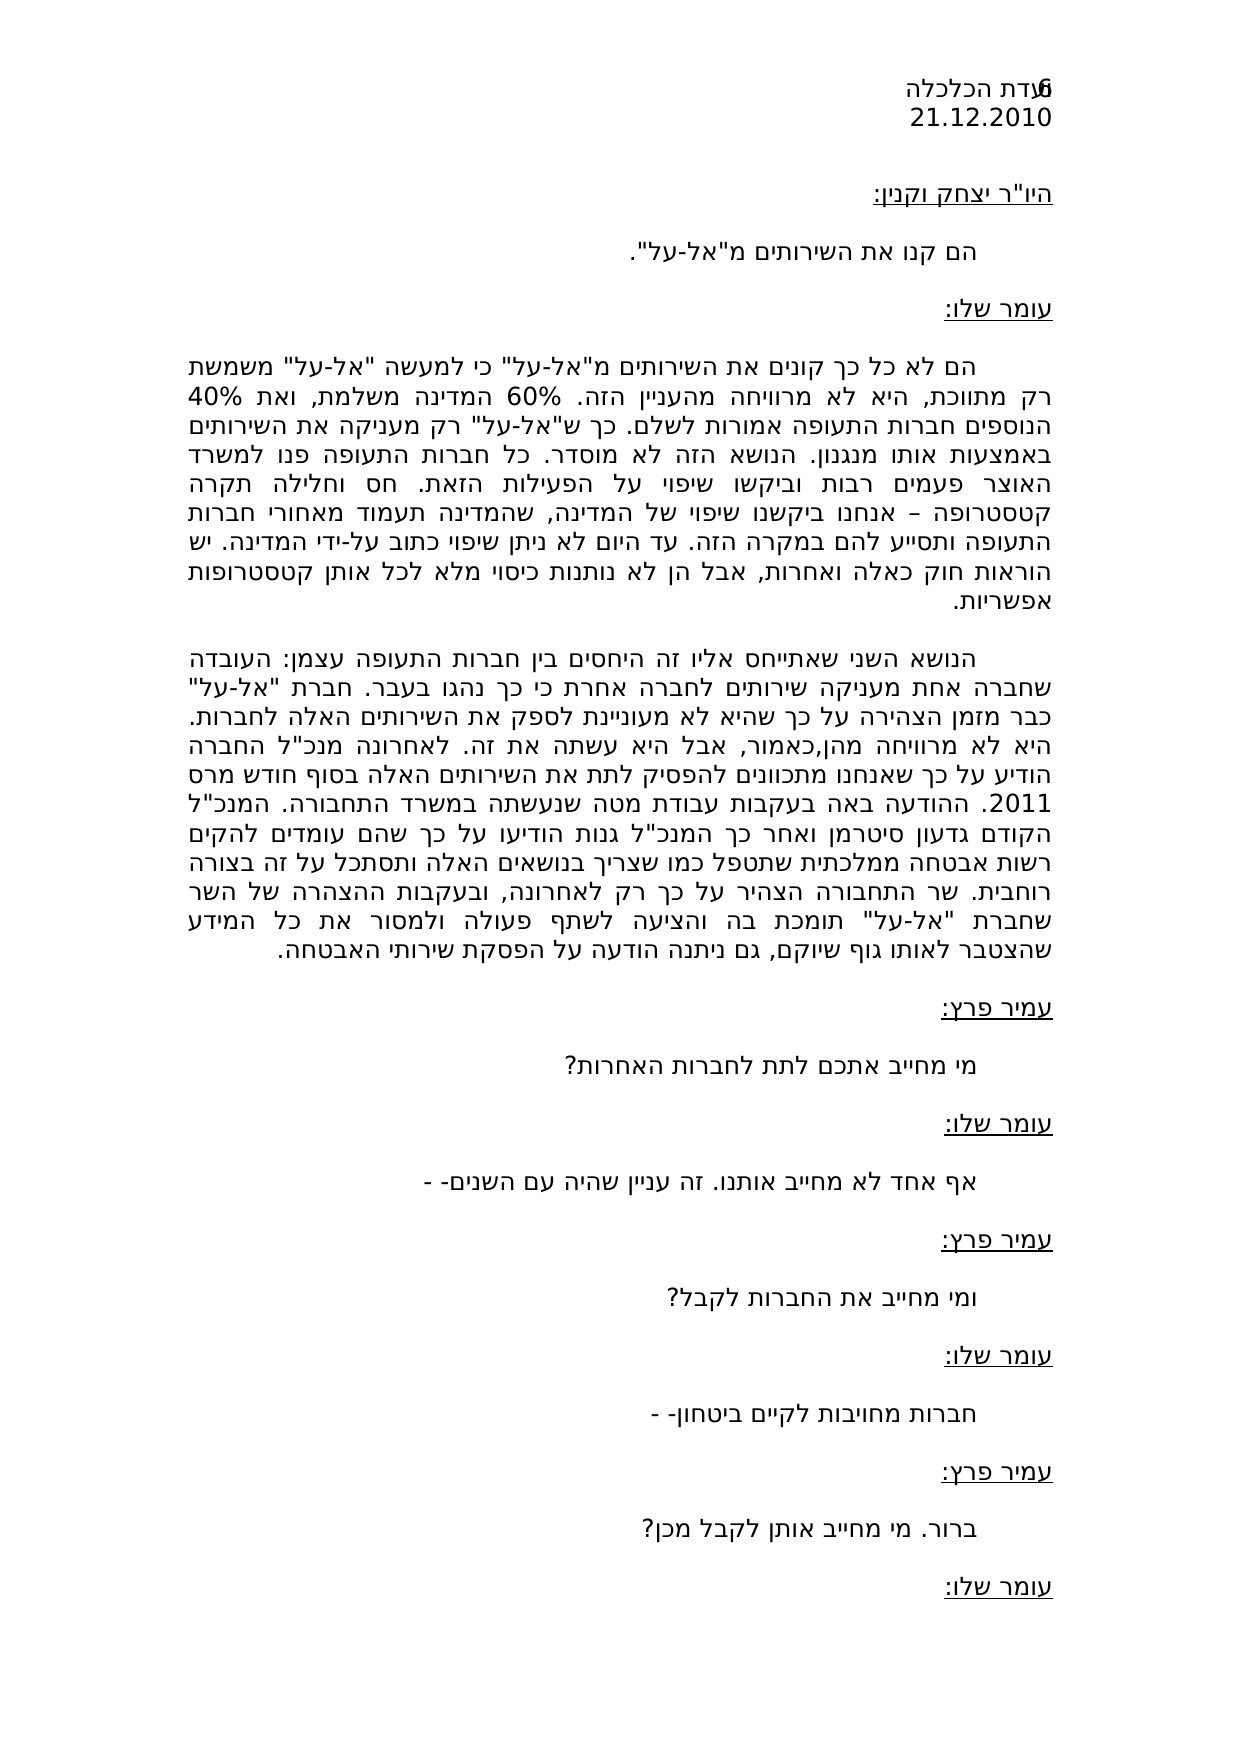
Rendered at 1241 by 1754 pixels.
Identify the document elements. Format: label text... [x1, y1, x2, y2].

text עומר שלו: [187, 1572, 1053, 1602]
text עומר שלו: [187, 1109, 1053, 1138]
text הם קנו את השירותים מ"אל-על". [187, 237, 1053, 266]
text מי מחייב אתכם לתת לחברות האחרות? [187, 1051, 1053, 1080]
text עמיר פרץ: [187, 993, 1053, 1022]
text עמיר פרץ: [187, 1457, 1053, 1486]
text אף אחד לא מחייב אותנו. זה עניין שהיה עם השנים- - [187, 1167, 1053, 1196]
text עומר שלו: [187, 1341, 1053, 1370]
text היו"ר יצחק וקנין: [187, 179, 1053, 208]
text הנושא השני שאתייחס אליו זה היחסים בין חברות התעופה עצמן: העובדה שחברה אחת מעניקה שירותים לחברה אחרת כי כך נהגו בעבר. חברת "אל-על" כבר מזמן הצהירה על כך שהיא לא מעוניינת לספק את השירותים האלה לחברות. היא לא מרוויחה מהן,כאמור, אבל היא עשתה את זה. לאחרונה מנכ"ל החברה הודיע על כך שאנחנו מתכוונים להפסיק לתת את השירותים האלה בסוף חודש מרס 2011. ההודעה באה בעקבות עבודת מטה שנעשתה במשרד התחבורה. המנכ"ל הקודם גדעון סיטרמן ואחר כך המנכ"ל גנות הודיעו על כך שהם עומדים להקים רשות אבטחה ממלכתית שתטפל כמו שצריך בנושאים האלה ותסתכל על זה בצורה רוחבית. שר התחבורה הצהיר על כך רק לאחרונה, ובעקבות ההצהרה של השר שחברת "אל-על" תומכת בה והציעה לשתף פעולה ולמסור את כל המידע שהצטבר לאותו גוף שיוקם, גם ניתנה הודעה על הפסקת שירותי האבטחה. [187, 644, 1053, 964]
text ומי מחייב את החברות לקבל? [187, 1283, 1053, 1312]
text חברות מחויבות לקיים ביטחון- - [187, 1399, 1053, 1428]
text הם לא כל כך קונים את השירותים מ"אל-על" כי למעשה "אל-על" משמשת רק מתווכת, היא לא מרוויחה מהעניין הזה. 60% המדינה משלמת, ואת 40% הנוספים חברות התעופה אמורות לשלם. כך ש"אל-על" רק מעניקה את השירותים באמצעות אותו מנגנון. הנושא הזה לא מוסדר. כל חברות התעופה פנו למשרד האוצר פעמים רבות וביקשו שיפוי על הפעילות הזאת. חס וחלילה תקרה קטסטרופה – אנחנו ביקשנו שיפוי של המדינה, שהמדינה תעמוד מאחורי חברות התעופה ותסייע להם במקרה הזה. עד היום לא ניתן שיפוי כתוב על-ידי המדינה. יש הוראות חוק כאלה ואחרות, אבל הן לא נותנות כיסוי מלא לכל אותן קטסטרופות אפשריות. [187, 352, 1053, 615]
text עומר שלו: [187, 294, 1053, 324]
text עמיר פרץ: [187, 1225, 1053, 1254]
text ברור. מי מחייב אותן לקבל מכן? [187, 1514, 1053, 1544]
